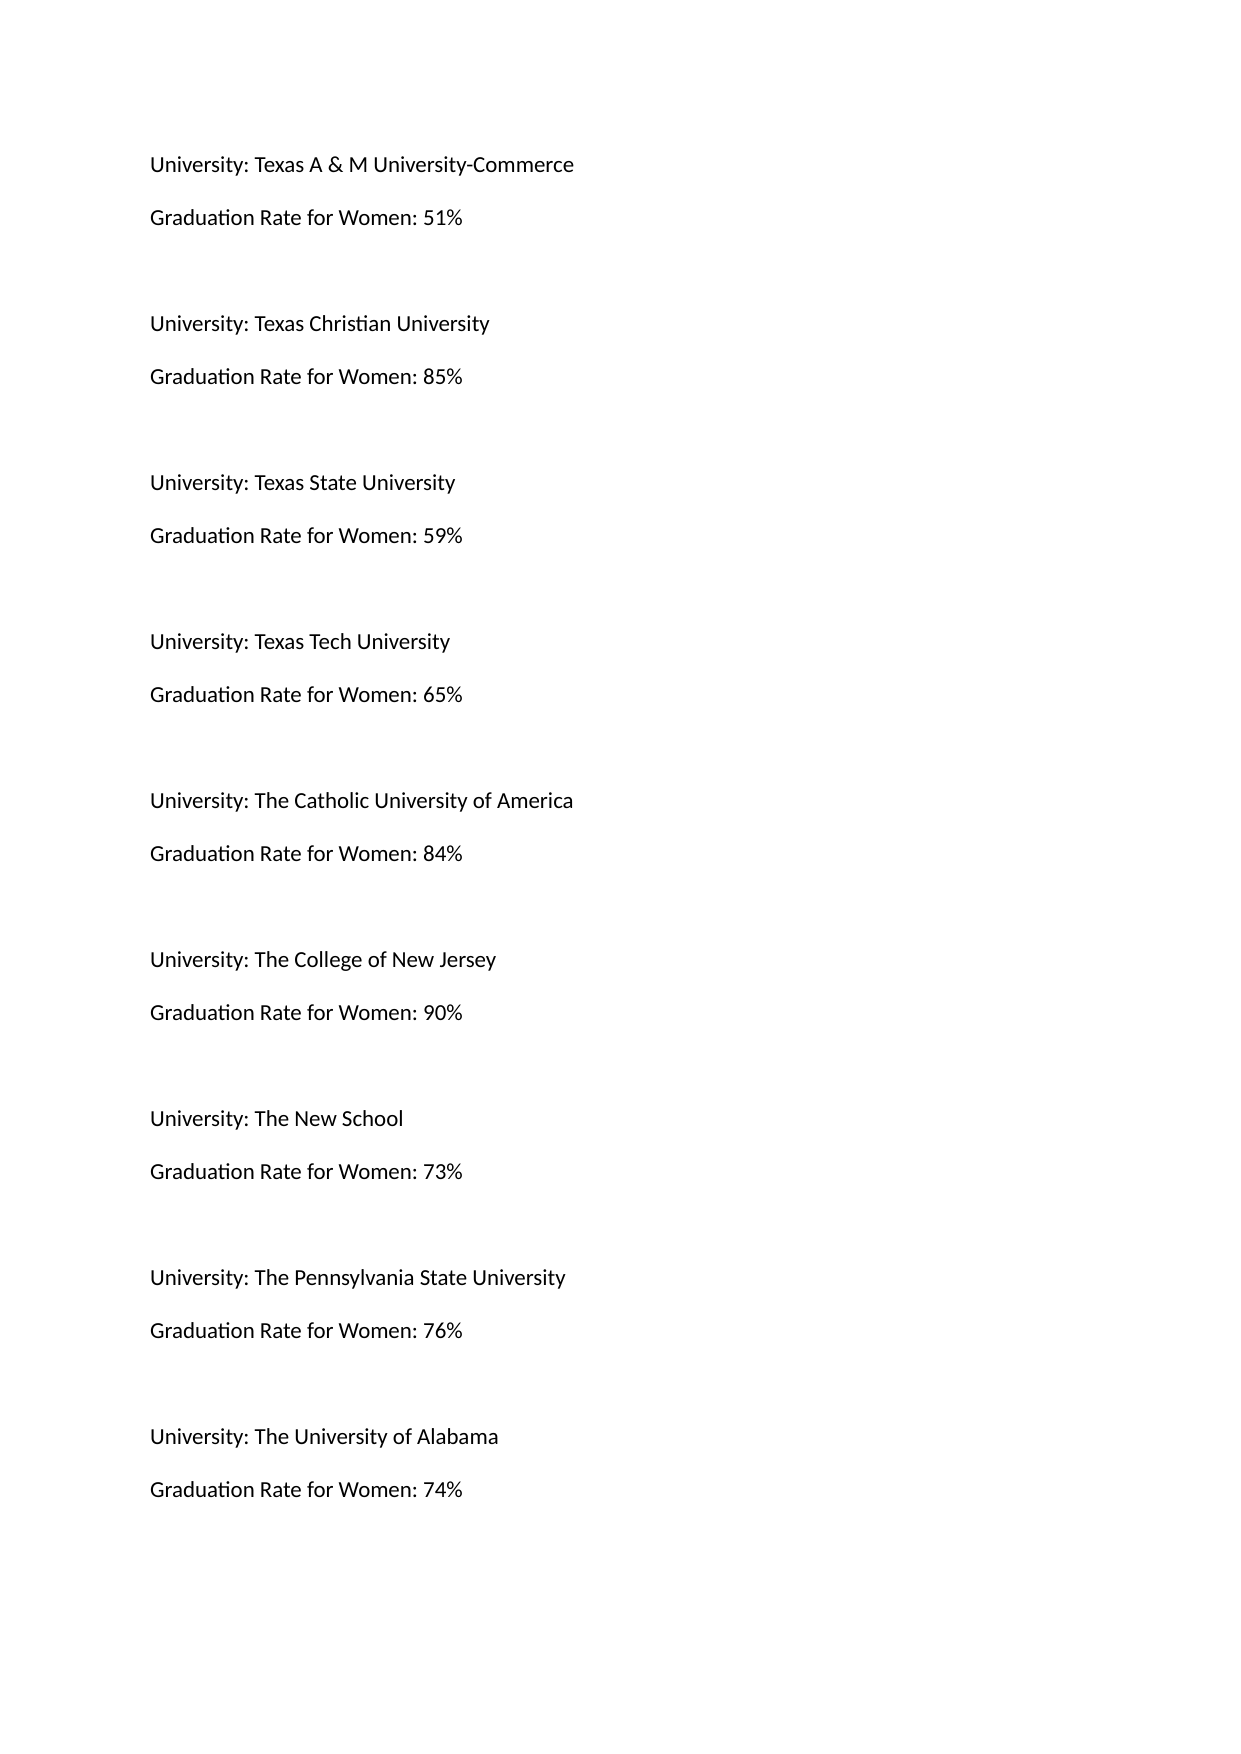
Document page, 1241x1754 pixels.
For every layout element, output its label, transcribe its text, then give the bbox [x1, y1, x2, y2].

text Graduation Rate for Women: 76% [150, 1316, 1090, 1344]
text University: The Catholic University of America [150, 786, 1090, 814]
text University: Texas State University [150, 468, 1090, 496]
text University: Texas Christian University [150, 309, 1090, 337]
text University: The College of New Jersey [150, 945, 1090, 973]
text Graduation Rate for Women: 84% [150, 839, 1090, 867]
text University: Texas Tech University [150, 627, 1090, 655]
text University: Texas A & M University-Commerce [150, 150, 1090, 178]
text Graduation Rate for Women: 90% [150, 998, 1090, 1026]
text University: The Pennsylvania State University [150, 1263, 1090, 1291]
text University: The University of Alabama [150, 1422, 1090, 1451]
text Graduation Rate for Women: 73% [150, 1157, 1090, 1185]
text Graduation Rate for Women: 59% [150, 521, 1090, 549]
text Graduation Rate for Women: 85% [150, 362, 1090, 390]
text Graduation Rate for Women: 51% [150, 203, 1090, 231]
text Graduation Rate for Women: 74% [150, 1476, 1090, 1503]
text Graduation Rate for Women: 65% [150, 680, 1090, 708]
text University: The New School [150, 1104, 1090, 1132]
